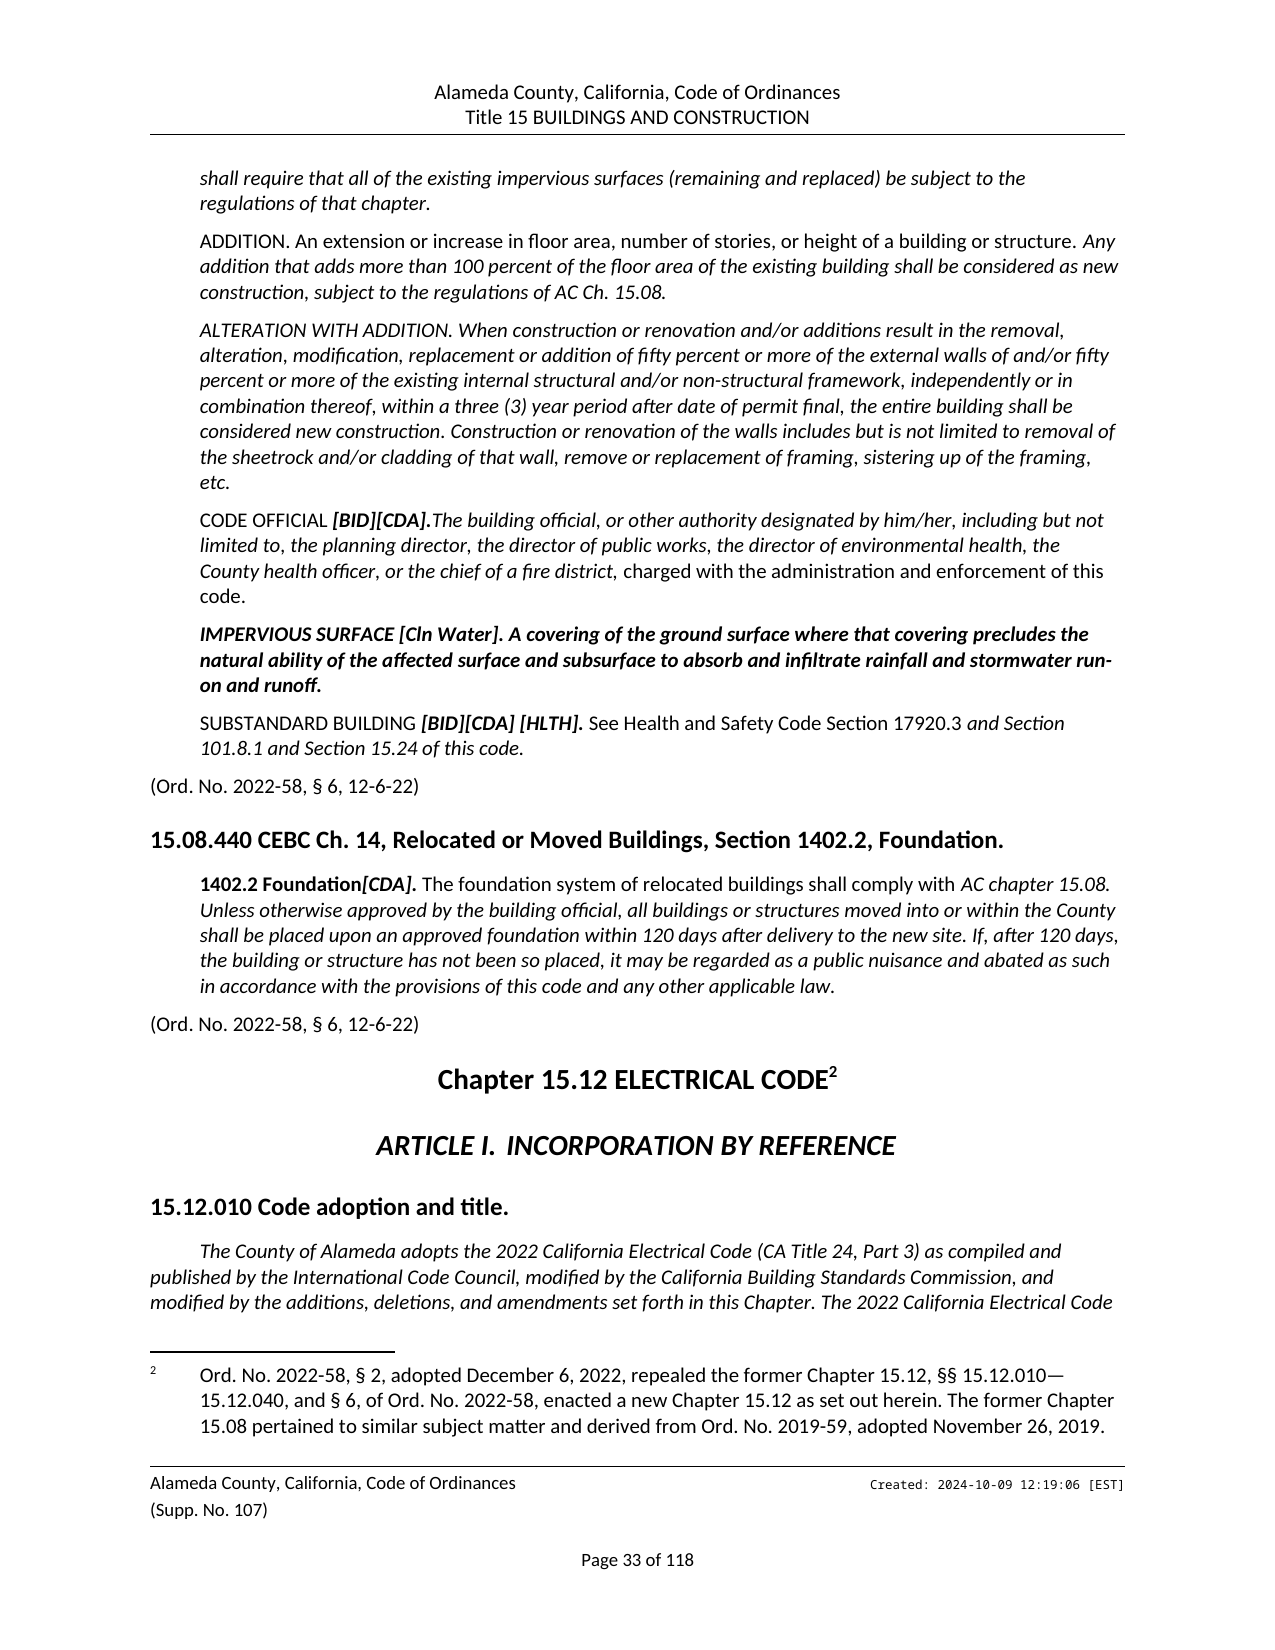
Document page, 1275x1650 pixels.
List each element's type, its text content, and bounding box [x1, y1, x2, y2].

subtitle ARTICLE I. INCORPORATION BY REFERENCE [150, 1127, 1125, 1163]
text IMPERVIOUS SURFACE [Cln Water]. A covering of the ground surface where that covering precludes the natural ability of the affected surface and subsurface to absorb and infiltrate rainfall and stormwater run-on and runoff. [199, 621, 1125, 698]
text ADDITION. An extension or increase in floor area, number of stories, or height of a building or structure. Any addition that adds more than 100 percent of the floor area of the existing building shall be considered as new construction, subject to the regulations of AC Ch. 15.08. [199, 228, 1125, 304]
text 15.12.010 Code adoption and title. [150, 1191, 1125, 1222]
text 1402.2 Foundation[CDA]. The foundation system of relocated buildings shall comply with AC chapter 15.08. Unless otherwise approved by the building official, all buildings or structures moved into or within the County shall be placed upon an approved foundation within 120 days after delivery to the new site. If, after 120 days, the building or structure has not been so placed, it may be regarded as a public nuisance and abated as such in accordance with the provisions of this code and any other applicable law. [199, 871, 1125, 998]
subtitle Chapter 15.12 ELECTRICAL CODE [150, 1061, 1125, 1097]
text CODE OFFICIAL [BID][CDA].The building official, or other authority designated by him/her, including but not limited to, the planning director, the director of public works, the director of environmental health, the County health officer, or the chief of a fire district, charged with the administration and enforcement of this code. [199, 507, 1125, 609]
text ALTERATION WITH ADDITION. When construction or renovation and/or additions result in the removal, alteration, modification, replacement or addition of fifty percent or more of the external walls of and/or fifty percent or more of the existing internal structural and/or non-structural framework, independently or in combination thereof, within a three (3) year period after date of permit final, the entire building shall be considered new construction. Construction or renovation of the walls includes but is not limited to removal of the sheetrock and/or cladding of that wall, remove or replacement of framing, sistering up of the framing, etc. [199, 317, 1125, 495]
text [199, 165, 1125, 216]
text (Ord. No. 2022-58, § 6, 12-6-22) [150, 1011, 1125, 1036]
text 15.08.440 CEBC Ch. 14, Relocated or Moved Buildings, Section 1402.2, Foundation. [150, 824, 1125, 854]
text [150, 1239, 1125, 1315]
text SUBSTANDARD BUILDING [BID][CDA] [HLTH]. See Health and Safety Code Section 17920.3 and Section 101.8.1 and Section 15.24 of this code. [199, 710, 1125, 761]
text (Ord. No. 2022-58, § 6, 12-6-22) [150, 773, 1125, 799]
